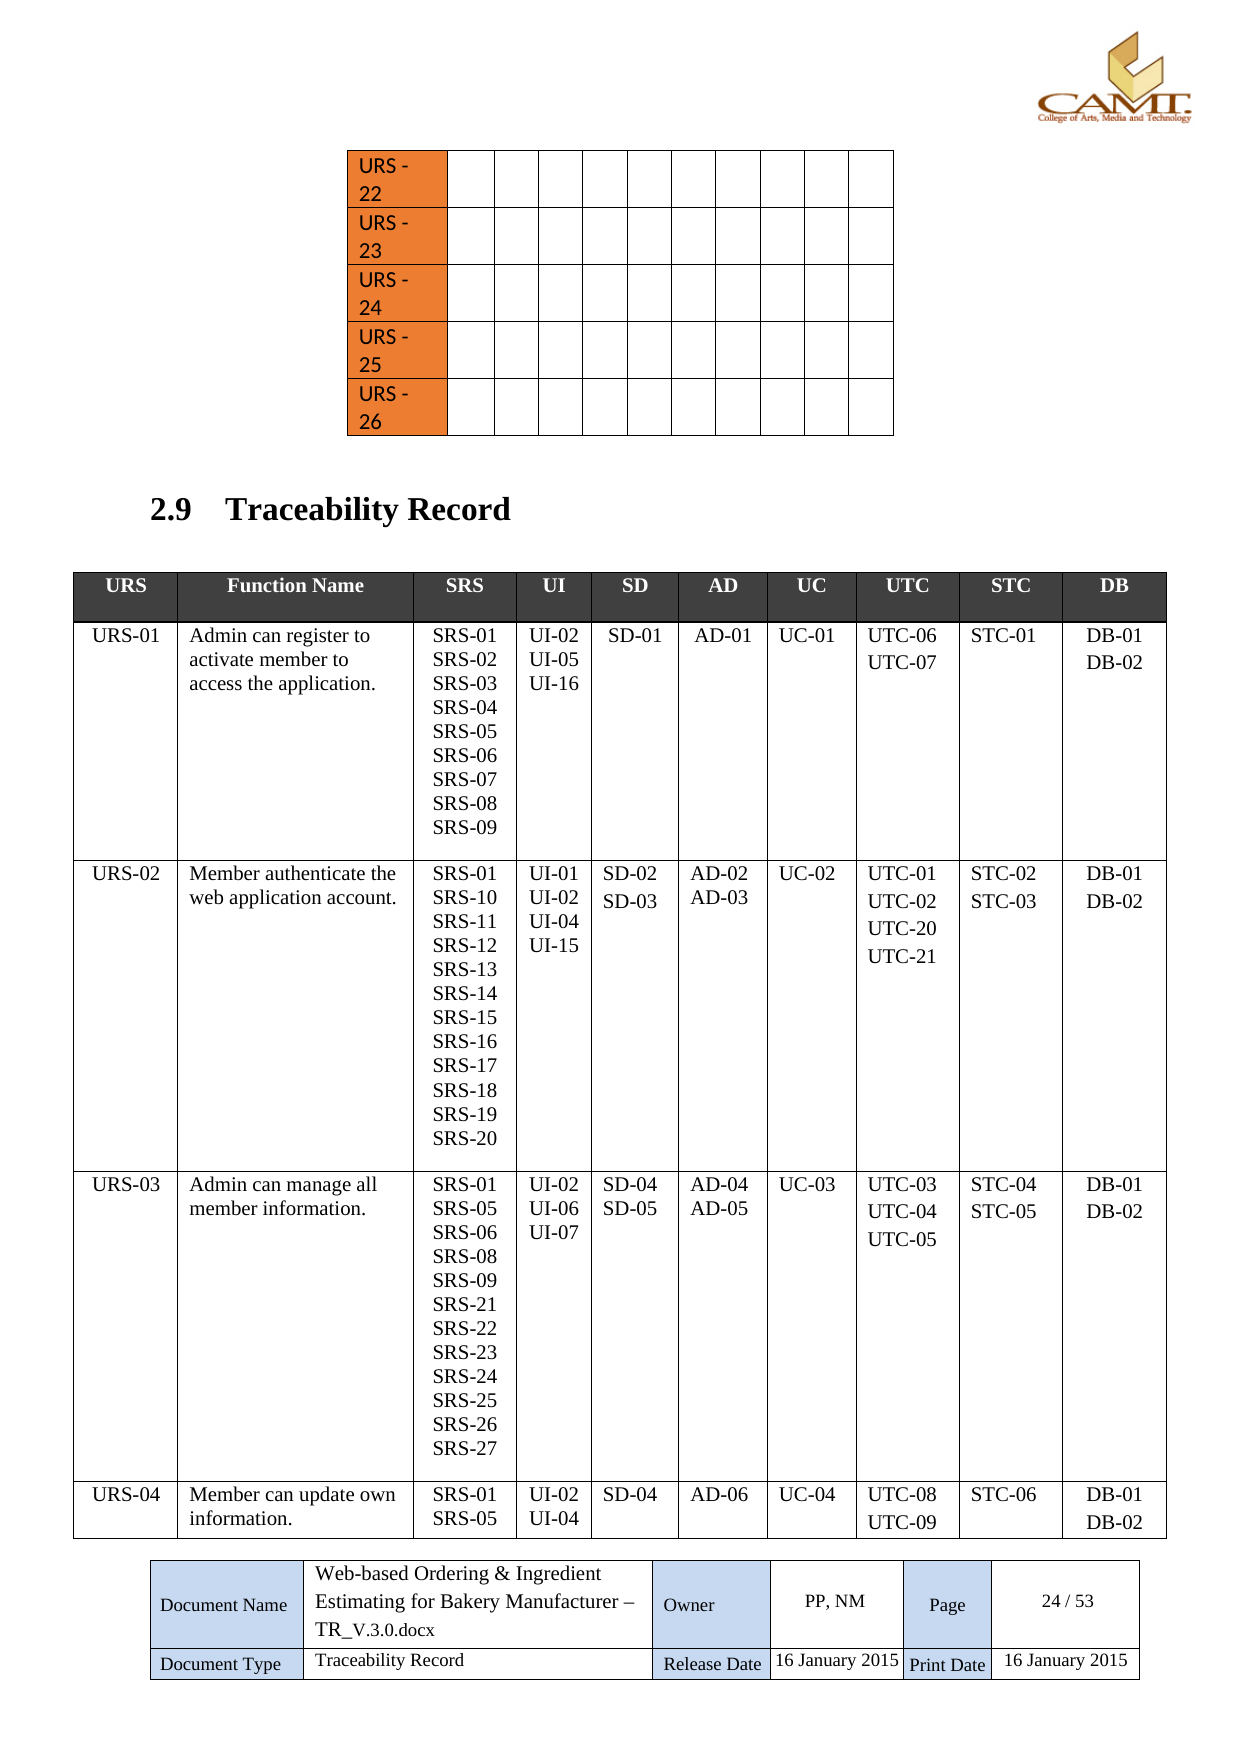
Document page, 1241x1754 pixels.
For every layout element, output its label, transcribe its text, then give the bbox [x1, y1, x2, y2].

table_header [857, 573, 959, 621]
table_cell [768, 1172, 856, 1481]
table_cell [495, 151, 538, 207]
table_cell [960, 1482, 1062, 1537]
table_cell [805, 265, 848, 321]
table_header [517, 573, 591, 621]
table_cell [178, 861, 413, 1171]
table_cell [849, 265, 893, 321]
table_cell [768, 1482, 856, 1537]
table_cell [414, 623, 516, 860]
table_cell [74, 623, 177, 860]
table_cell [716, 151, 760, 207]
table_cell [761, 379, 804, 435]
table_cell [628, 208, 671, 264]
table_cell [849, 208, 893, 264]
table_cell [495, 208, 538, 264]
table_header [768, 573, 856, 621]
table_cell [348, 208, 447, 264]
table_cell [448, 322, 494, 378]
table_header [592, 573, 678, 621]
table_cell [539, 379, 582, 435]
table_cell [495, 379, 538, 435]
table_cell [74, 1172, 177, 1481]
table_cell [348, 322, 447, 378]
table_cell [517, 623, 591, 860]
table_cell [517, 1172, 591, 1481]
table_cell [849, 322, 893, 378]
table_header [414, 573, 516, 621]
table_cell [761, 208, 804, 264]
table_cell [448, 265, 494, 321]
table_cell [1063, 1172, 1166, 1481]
picture [1029, 25, 1196, 125]
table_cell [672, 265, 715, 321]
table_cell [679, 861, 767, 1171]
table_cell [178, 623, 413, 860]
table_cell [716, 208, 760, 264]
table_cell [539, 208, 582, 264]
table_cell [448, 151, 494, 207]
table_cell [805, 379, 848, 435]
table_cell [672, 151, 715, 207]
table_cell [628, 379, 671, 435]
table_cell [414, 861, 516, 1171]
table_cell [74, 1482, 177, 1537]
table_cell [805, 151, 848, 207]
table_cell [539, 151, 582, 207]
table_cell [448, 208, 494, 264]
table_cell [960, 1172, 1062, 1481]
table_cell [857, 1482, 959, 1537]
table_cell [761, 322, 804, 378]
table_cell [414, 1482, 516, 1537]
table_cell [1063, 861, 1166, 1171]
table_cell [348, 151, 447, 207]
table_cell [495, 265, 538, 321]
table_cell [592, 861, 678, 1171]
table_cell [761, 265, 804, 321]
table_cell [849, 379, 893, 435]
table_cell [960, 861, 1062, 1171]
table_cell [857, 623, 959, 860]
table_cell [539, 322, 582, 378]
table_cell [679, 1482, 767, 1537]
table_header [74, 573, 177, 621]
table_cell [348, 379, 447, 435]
subtitle 2.9 Traceability Record [150, 489, 1090, 528]
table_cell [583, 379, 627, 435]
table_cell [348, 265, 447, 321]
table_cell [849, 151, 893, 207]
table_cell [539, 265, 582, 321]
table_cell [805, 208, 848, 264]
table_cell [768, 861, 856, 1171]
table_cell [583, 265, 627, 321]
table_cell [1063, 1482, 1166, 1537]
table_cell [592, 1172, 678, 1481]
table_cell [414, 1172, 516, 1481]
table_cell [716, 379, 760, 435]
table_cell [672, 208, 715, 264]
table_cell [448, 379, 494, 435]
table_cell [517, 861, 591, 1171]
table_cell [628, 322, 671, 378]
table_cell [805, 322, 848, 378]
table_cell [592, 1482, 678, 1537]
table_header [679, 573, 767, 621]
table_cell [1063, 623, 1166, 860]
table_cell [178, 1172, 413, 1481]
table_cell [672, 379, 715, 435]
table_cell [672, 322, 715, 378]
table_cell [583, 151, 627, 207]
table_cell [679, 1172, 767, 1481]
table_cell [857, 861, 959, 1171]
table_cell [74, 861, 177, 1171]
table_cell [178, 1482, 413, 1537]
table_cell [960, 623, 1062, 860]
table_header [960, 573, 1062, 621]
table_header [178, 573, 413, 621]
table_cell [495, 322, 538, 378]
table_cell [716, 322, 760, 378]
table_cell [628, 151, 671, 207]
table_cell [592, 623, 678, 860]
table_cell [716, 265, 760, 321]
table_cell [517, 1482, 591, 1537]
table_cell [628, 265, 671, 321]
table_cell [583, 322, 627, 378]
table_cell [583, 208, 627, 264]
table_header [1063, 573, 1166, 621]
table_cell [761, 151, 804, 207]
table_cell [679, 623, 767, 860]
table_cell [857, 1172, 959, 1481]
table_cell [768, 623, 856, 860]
